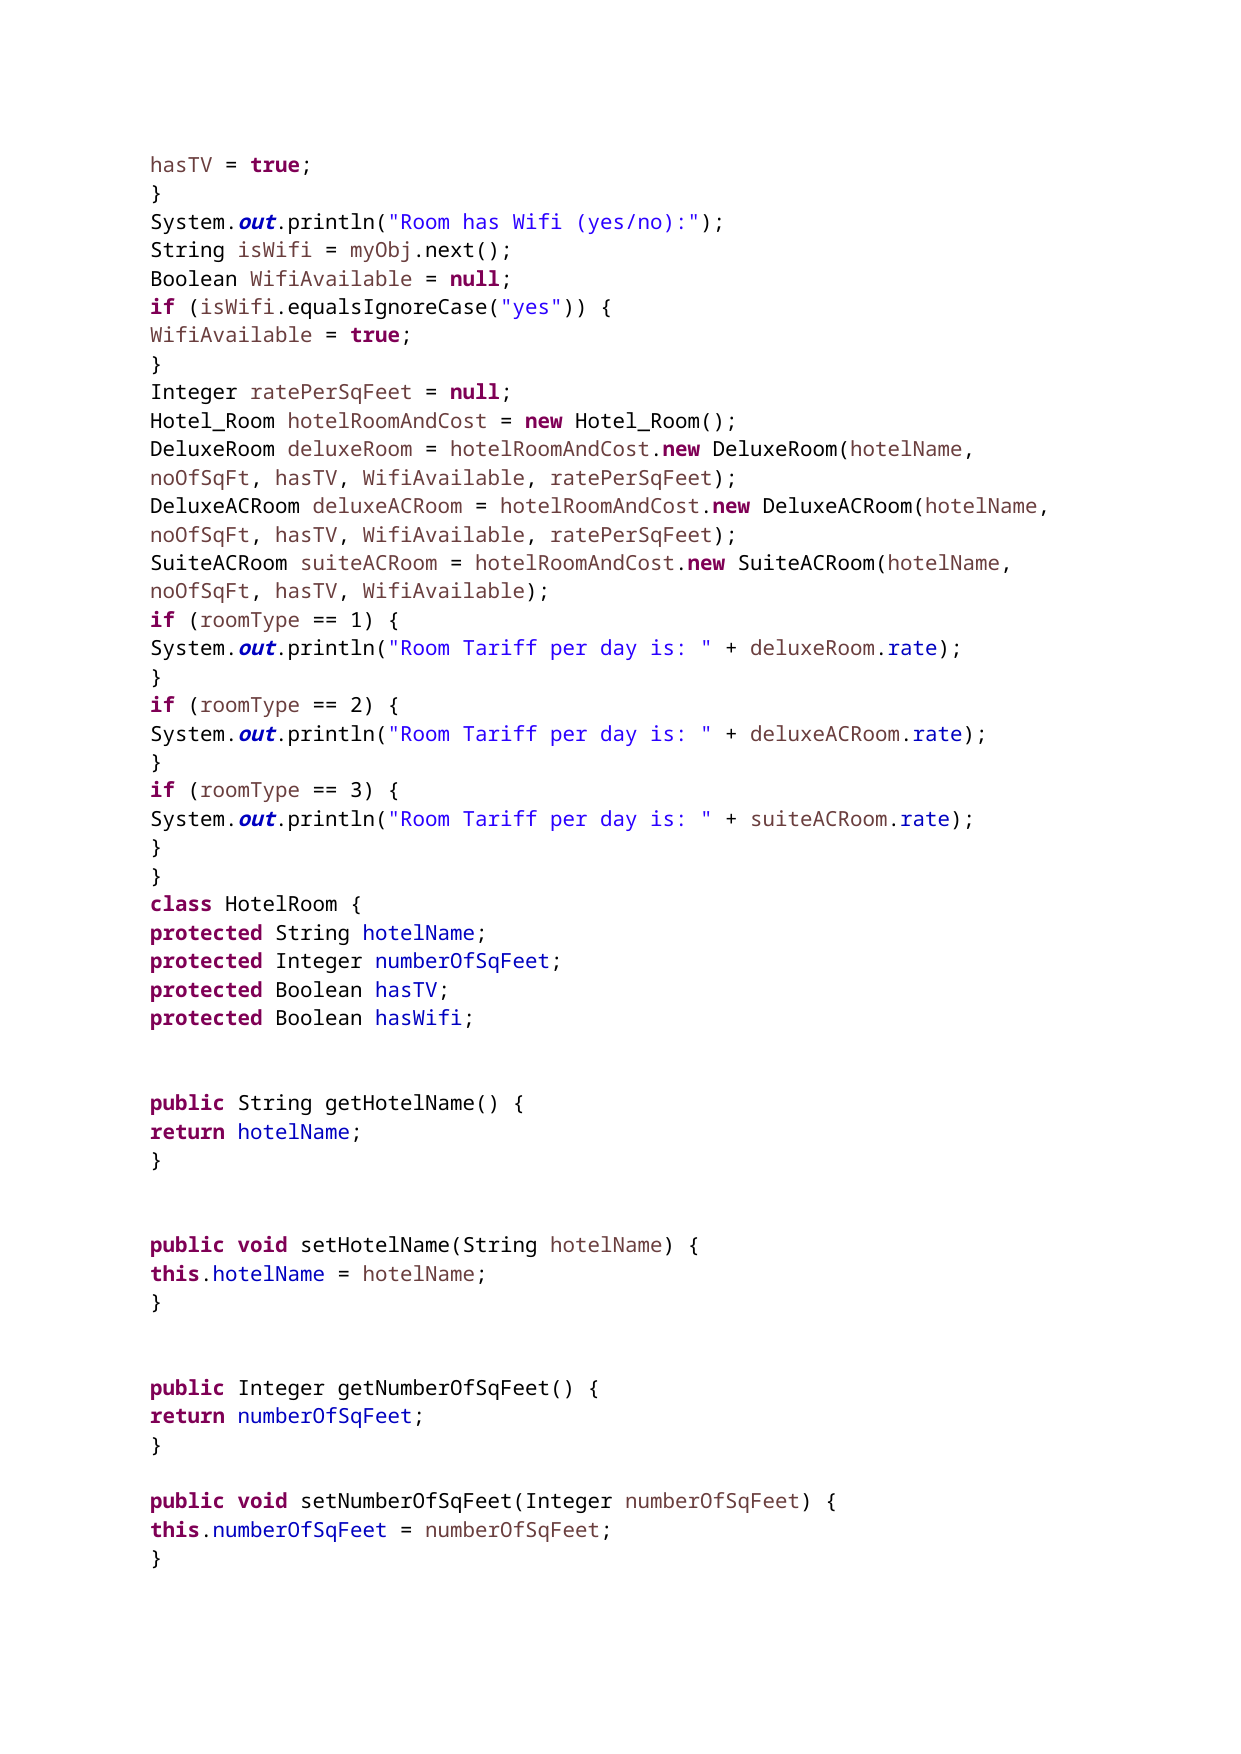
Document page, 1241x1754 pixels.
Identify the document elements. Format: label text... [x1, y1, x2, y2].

text if (roomType == 3) { [150, 776, 1090, 804]
text return numberOfSqFeet; [150, 1401, 1090, 1430]
text protected Boolean hasWifi; [150, 1003, 1090, 1032]
text public Integer getNumberOfSqFeet() { [150, 1373, 1090, 1401]
text } [150, 747, 1090, 776]
text protected Boolean hasTV; [150, 975, 1090, 1003]
text this.numberOfSqFeet = numberOfSqFeet; [150, 1515, 1090, 1543]
text Hotel_Room hotelRoomAndCost = new Hotel_Room(); [150, 406, 1090, 434]
text System.out.println("Room Tariff per day is: " + deluxeACRoom.rate); [150, 719, 1090, 747]
text class HotelRoom { [150, 889, 1090, 918]
text if (roomType == 2) { [150, 690, 1090, 719]
text hasTV = true; [150, 150, 1090, 178]
text Boolean WifiAvailable = null; [150, 264, 1090, 292]
text } [150, 1287, 1090, 1316]
text DeluxeACRoom deluxeACRoom = hotelRoomAndCost.new DeluxeACRoom(hotelName, noOfSqFt, hasTV, WifiAvailable, ratePerSqFeet); [150, 491, 1090, 548]
text DeluxeRoom deluxeRoom = hotelRoomAndCost.new DeluxeRoom(hotelName, noOfSqFt, hasTV, WifiAvailable, ratePerSqFeet); [150, 434, 1090, 491]
text } [150, 1543, 1090, 1572]
text System.out.println("Room has Wifi (yes/no):"); [150, 207, 1090, 235]
text System.out.println("Room Tariff per day is: " + suiteACRoom.rate); [150, 804, 1090, 832]
text } [150, 1145, 1090, 1174]
text String isWifi = myObj.next(); [150, 235, 1090, 264]
text protected String hotelName; [150, 918, 1090, 946]
text System.out.println("Room Tariff per day is: " + deluxeRoom.rate); [150, 633, 1090, 662]
text public String getHotelName() { [150, 1088, 1090, 1117]
text } [150, 861, 1090, 889]
text if (roomType == 1) { [150, 605, 1090, 633]
text WifiAvailable = true; [150, 321, 1090, 349]
text } [150, 178, 1090, 207]
text } [150, 662, 1090, 690]
text this.hotelName = hotelName; [150, 1259, 1090, 1287]
text public void setHotelName(String hotelName) { [150, 1231, 1090, 1259]
text if (isWifi.equalsIgnoreCase("yes")) { [150, 292, 1090, 321]
text } [150, 1430, 1090, 1458]
text protected Integer numberOfSqFeet; [150, 946, 1090, 975]
text } [150, 349, 1090, 377]
text SuiteACRoom suiteACRoom = hotelRoomAndCost.new SuiteACRoom(hotelName, noOfSqFt, hasTV, WifiAvailable); [150, 548, 1090, 605]
text return hotelName; [150, 1117, 1090, 1145]
text } [150, 832, 1090, 861]
text public void setNumberOfSqFeet(Integer numberOfSqFeet) { [150, 1487, 1090, 1515]
text Integer ratePerSqFeet = null; [150, 377, 1090, 406]
